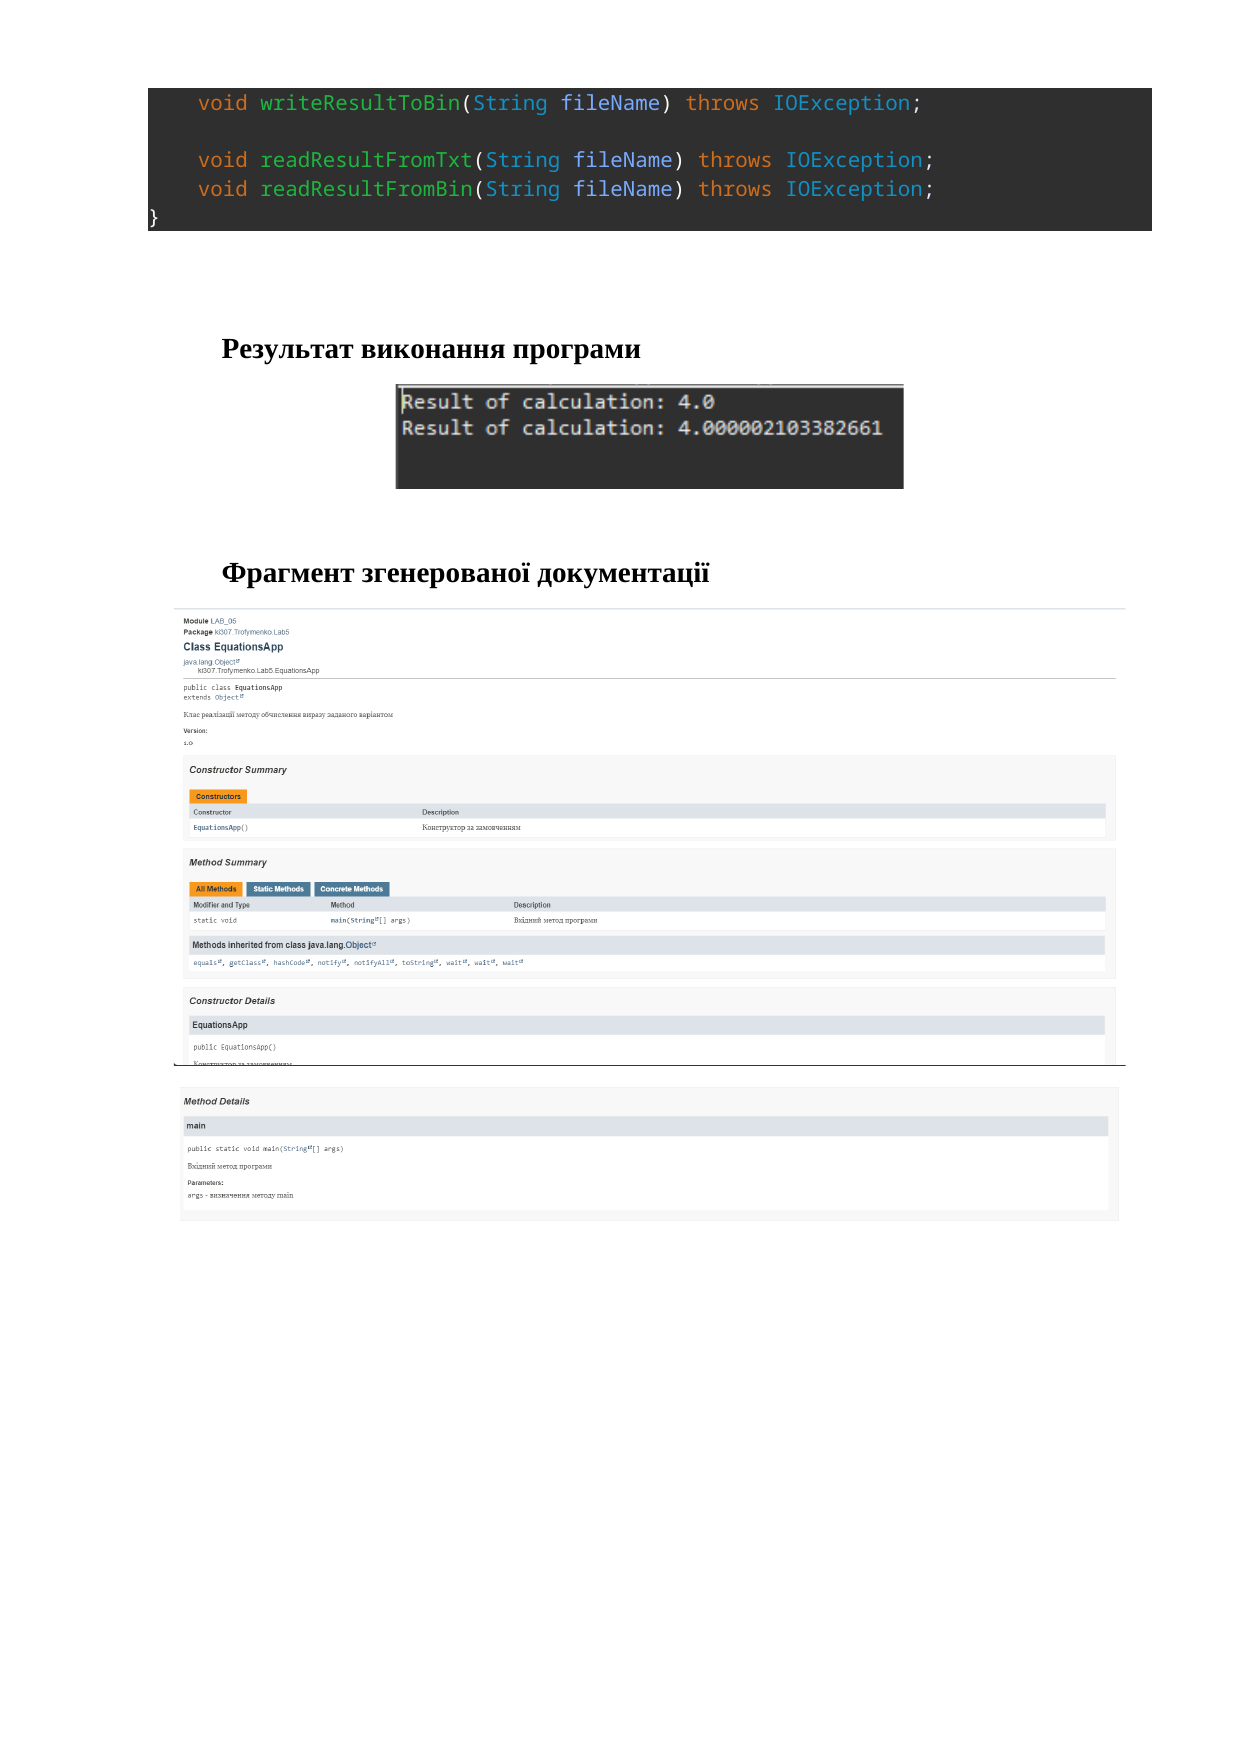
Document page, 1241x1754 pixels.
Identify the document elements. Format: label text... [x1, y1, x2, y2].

text } [148, 202, 1152, 231]
text Результат виконання програми [148, 331, 1152, 365]
picture [180, 1084, 1120, 1222]
text void readResultFromBin(String fileName) throws IOException; [148, 174, 1152, 202]
text void writeResultToBin(String fileName) throws IOException; [148, 88, 1152, 117]
picture [395, 384, 904, 489]
text Фрагмент згенерованої документації [148, 555, 1152, 589]
picture [173, 608, 1126, 1066]
text void readResultFromTxt(String fileName) throws IOException; [148, 145, 1152, 174]
